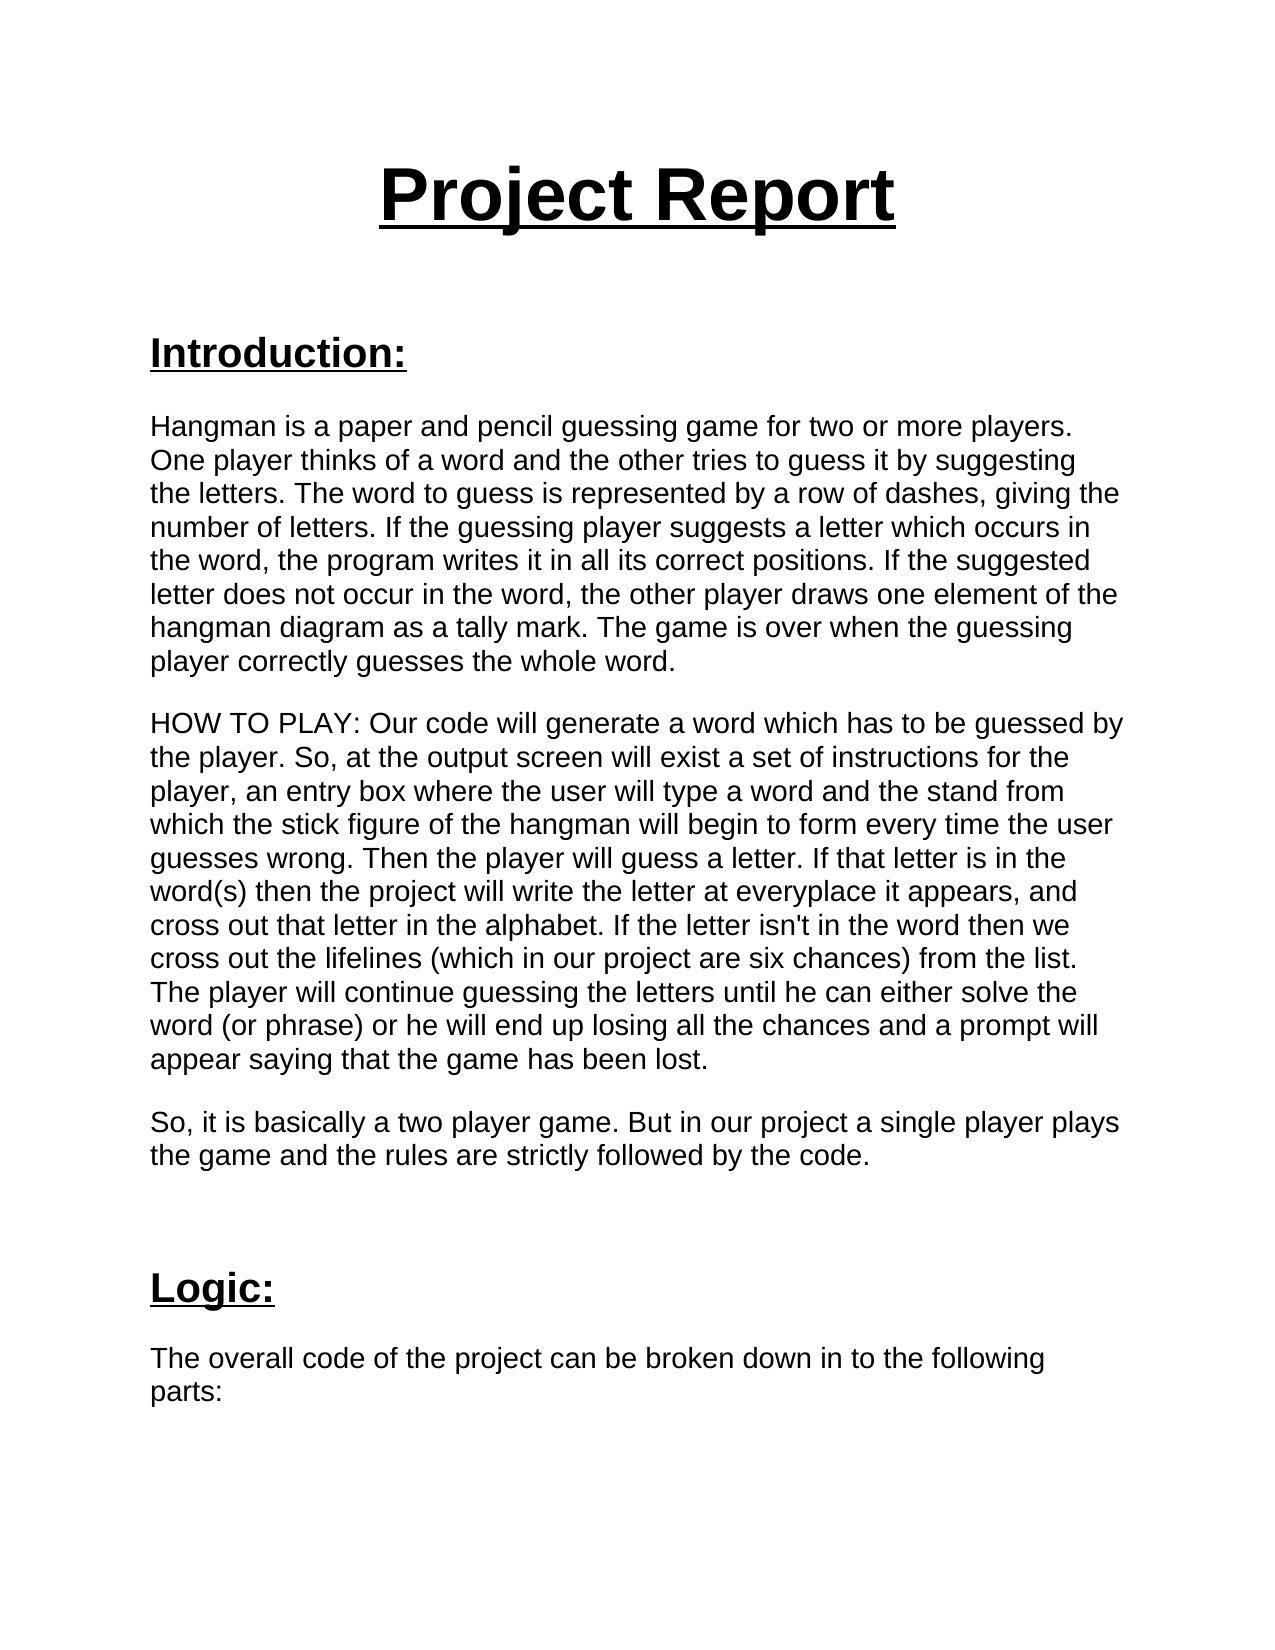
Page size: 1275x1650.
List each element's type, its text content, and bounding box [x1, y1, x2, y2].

text Logic: [150, 1263, 1125, 1311]
text The overall code of the project can be broken down in to the following parts: [150, 1341, 1125, 1408]
text HOW TO PLAY: Our code will generate a word which has to be guessed by the player. So, at the output screen will exist a set of instructions for the player, an entry box where the user will type a word and the stand from which the stick figure of the hangman will begin to form every time the user guesses wrong. Then the player will guess a letter. If that letter is in the word(s) then the project will write the letter at everyplace it appears, and cross out that letter in the alphabet. If the letter isn't in the word then we cross out the lifelines (which in our project are six chances) from the list. The player will continue guessing the letters until he can either solve the word (or phrase) or he will end up losing all the chances and a prompt will appear saying that the game has been lost. [150, 706, 1125, 1075]
text So, it is basically a two player game. But in our project a single player plays the game and the rules are strictly followed by the code. [150, 1104, 1125, 1172]
text Project Report [150, 150, 1125, 236]
text Introduction: [150, 328, 1125, 376]
text Hangman is a paper and pencil guessing game for two or more players. One player thinks of a word and the other tries to guess it by suggesting the letters. The word to guess is represented by a row of dashes, giving the number of letters. If the guessing player suggests a letter which occurs in the word, the program writes it in all its correct positions. If the suggested letter does not occur in the word, the other player draws one element of the hangman diagram as a tally mark. The game is over when the guessing player correctly guesses the whole word. [150, 409, 1125, 677]
